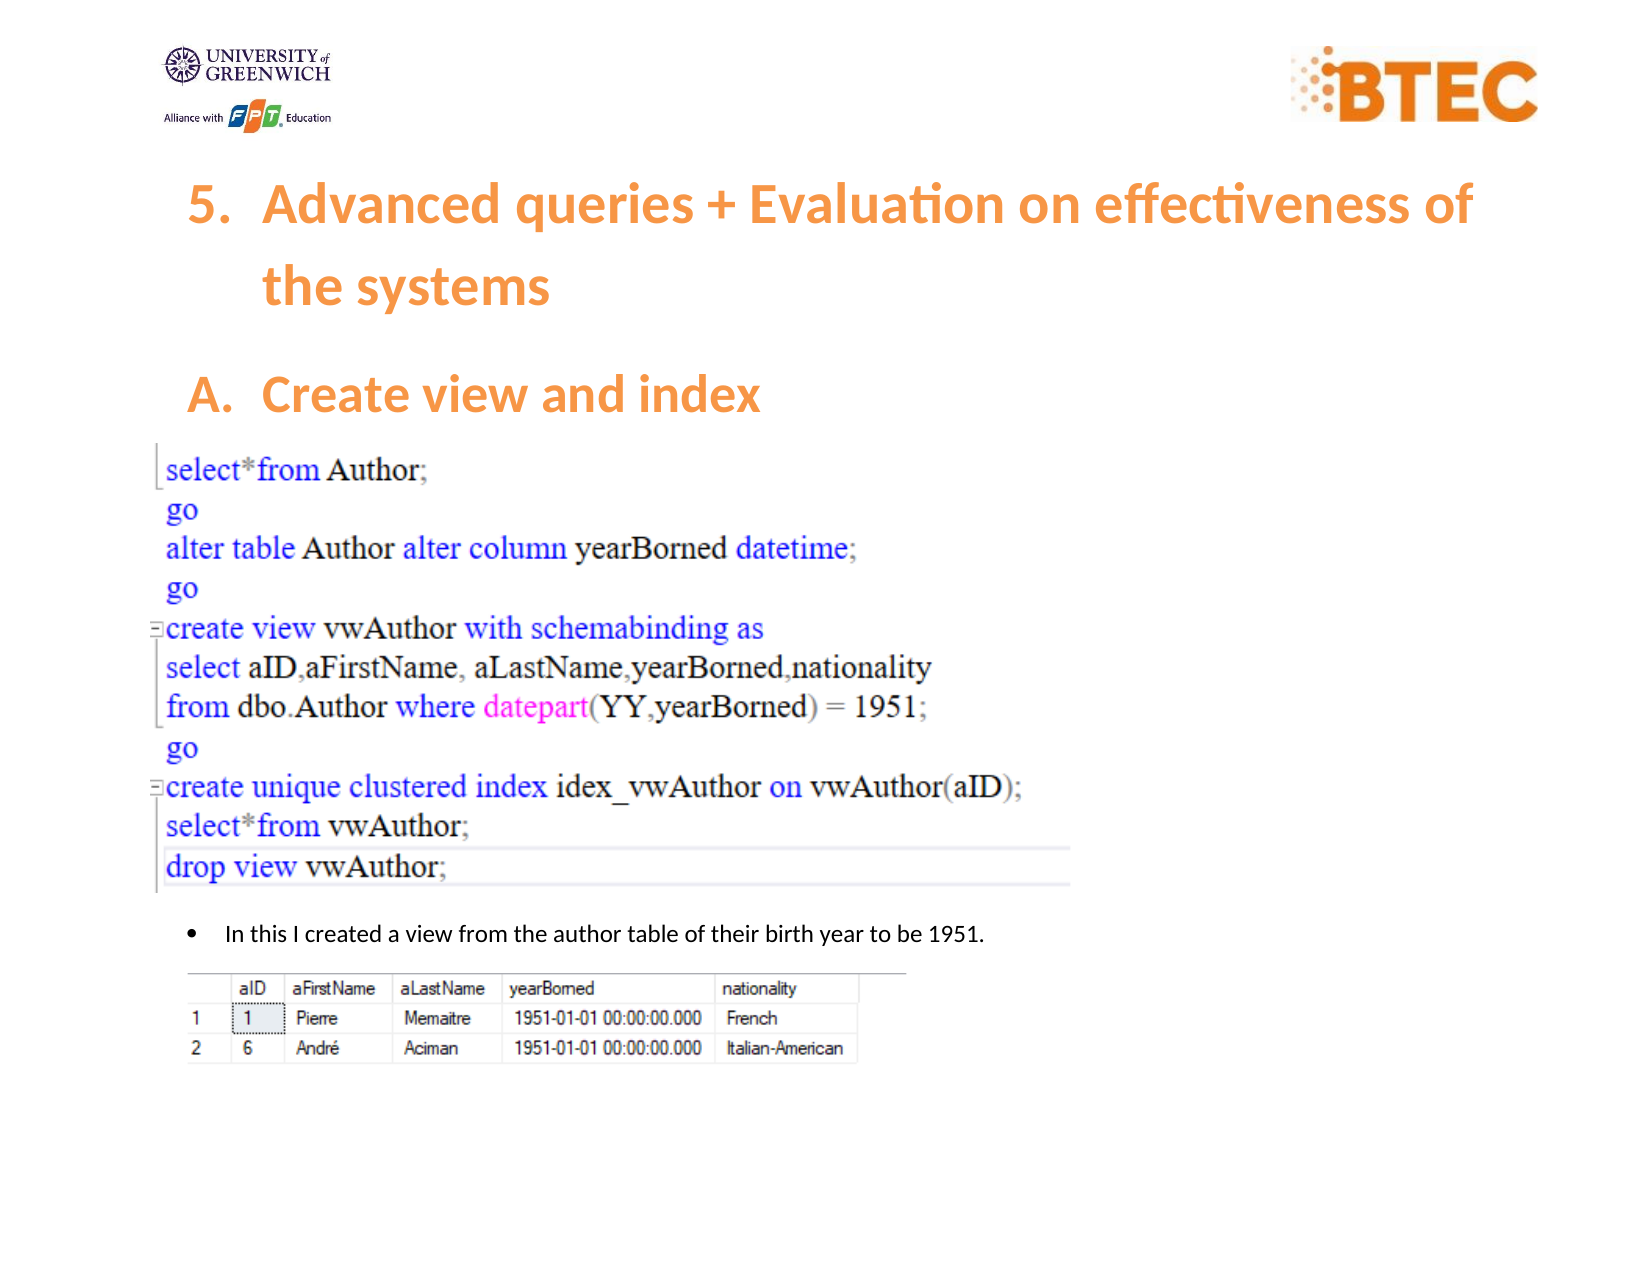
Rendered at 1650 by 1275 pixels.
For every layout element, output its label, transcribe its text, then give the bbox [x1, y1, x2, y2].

picture [1290, 46, 1538, 122]
subtitle Advanced queries + Evaluation on effectiveness of the systems [187, 167, 1500, 320]
picture [187, 973, 907, 1069]
subtitle Create view and index [187, 359, 1500, 426]
picture [150, 32, 343, 144]
list In this I created a view from the author table of their birth year to be 1951. [187, 918, 1500, 948]
picture [150, 443, 1071, 893]
